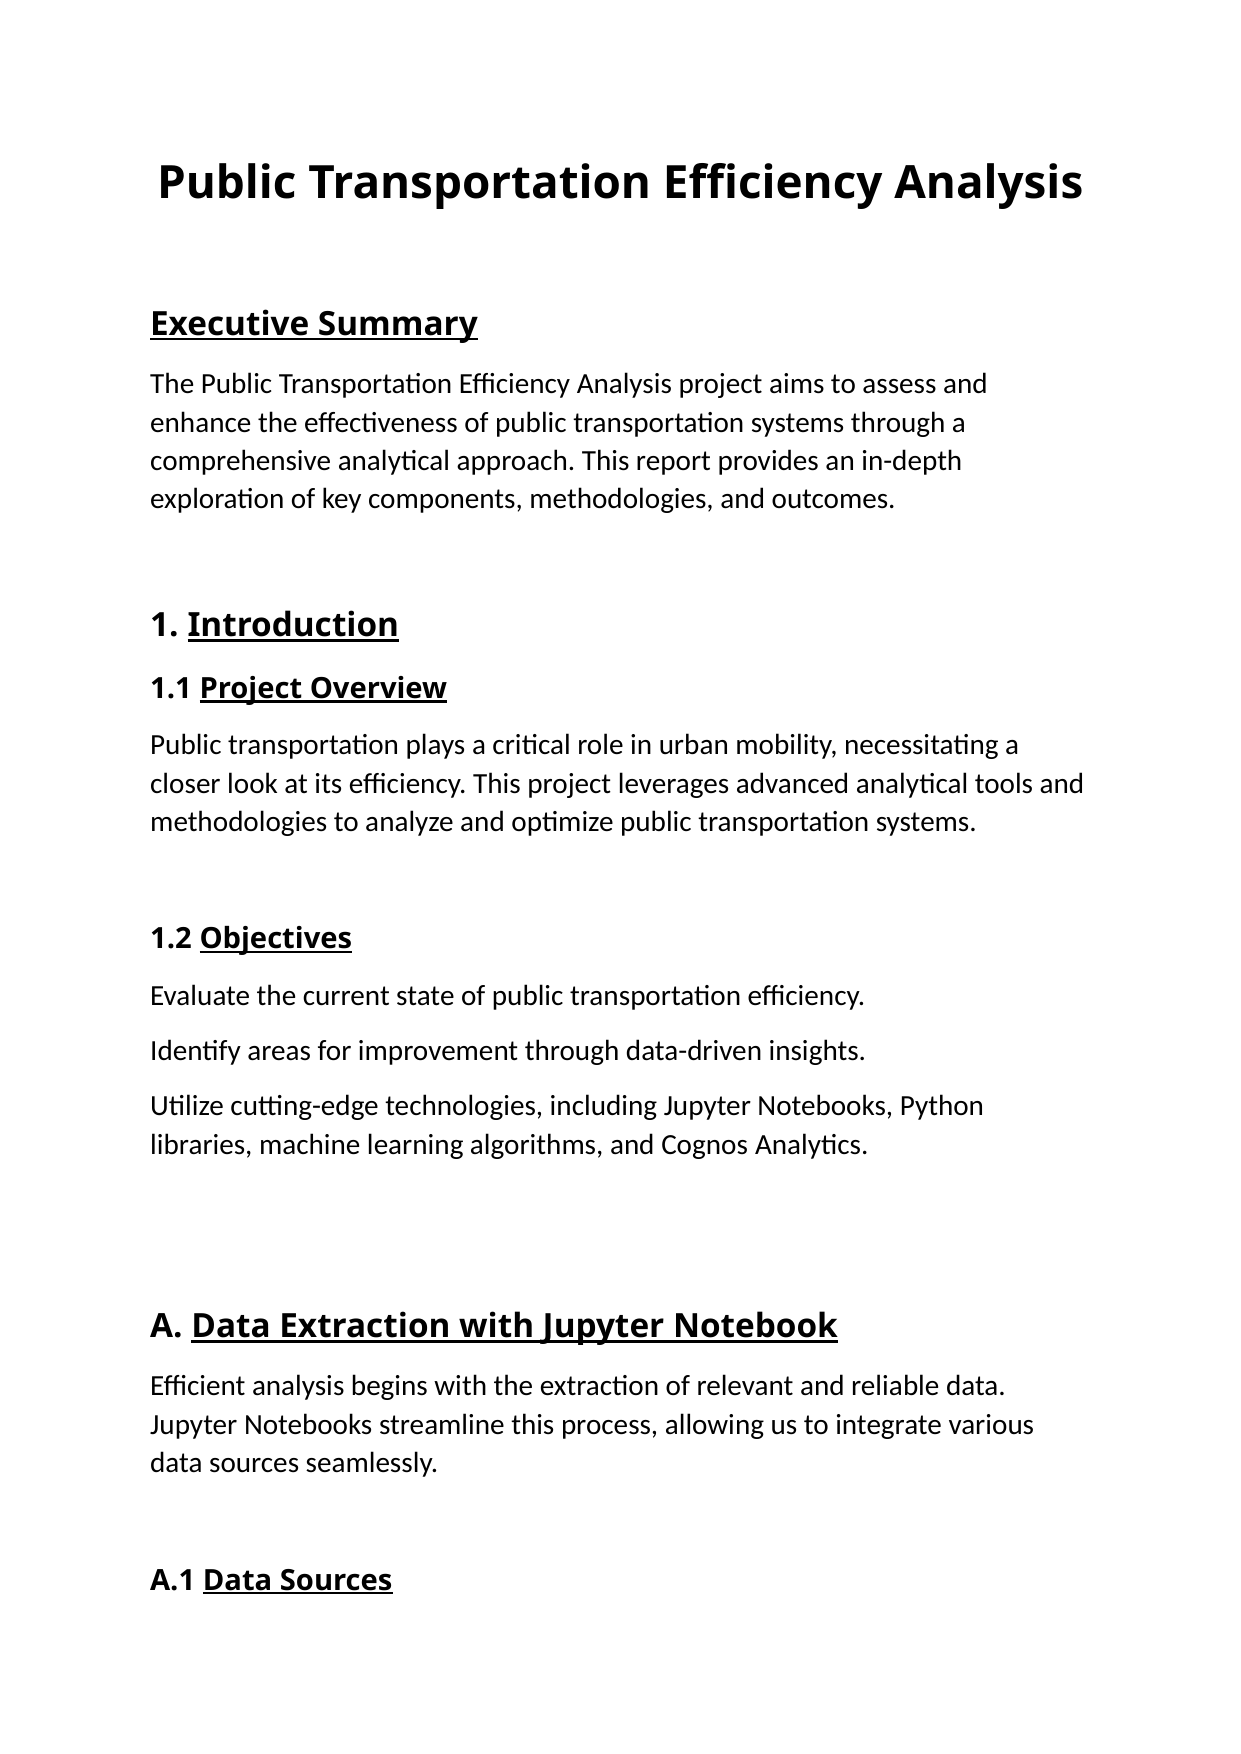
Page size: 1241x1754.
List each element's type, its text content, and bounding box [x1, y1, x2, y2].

text Utilize cutting-edge technologies, including Jupyter Notebooks, Python libraries, machine learning algorithms, and Cognos Analytics. [150, 1087, 1090, 1162]
text Executive Summary [150, 299, 1090, 345]
text Evaluate the current state of public transportation efficiency. [150, 977, 1090, 1013]
text Efficient analysis begins with the extraction of relevant and reliable data. Jupyter Notebooks streamline this process, allowing us to integrate various data sources seamlessly. [150, 1367, 1090, 1480]
text 1.1 Project Overview [150, 667, 1090, 707]
text 1.2 Objectives [150, 918, 1090, 957]
text Identify areas for improvement through data-driven insights. [150, 1032, 1090, 1068]
text Public Transportation Efficiency Analysis [150, 150, 1090, 212]
text A. Data Extraction with Jupyter Notebook [150, 1302, 1090, 1347]
text 1. Introduction [150, 601, 1090, 647]
text Public transportation plays a critical role in urban mobility, necessitating a closer look at its efficiency. This project leverages advanced analytical tools and methodologies to analyze and optimize public transportation systems. [150, 726, 1090, 839]
text The Public Transportation Efficiency Analysis project aims to assess and enhance the effectiveness of public transportation systems through a comprehensive analytical approach. This report provides an in-depth exploration of key components, methodologies, and outcomes. [150, 365, 1090, 516]
text A.1 Data Sources [150, 1559, 1090, 1598]
